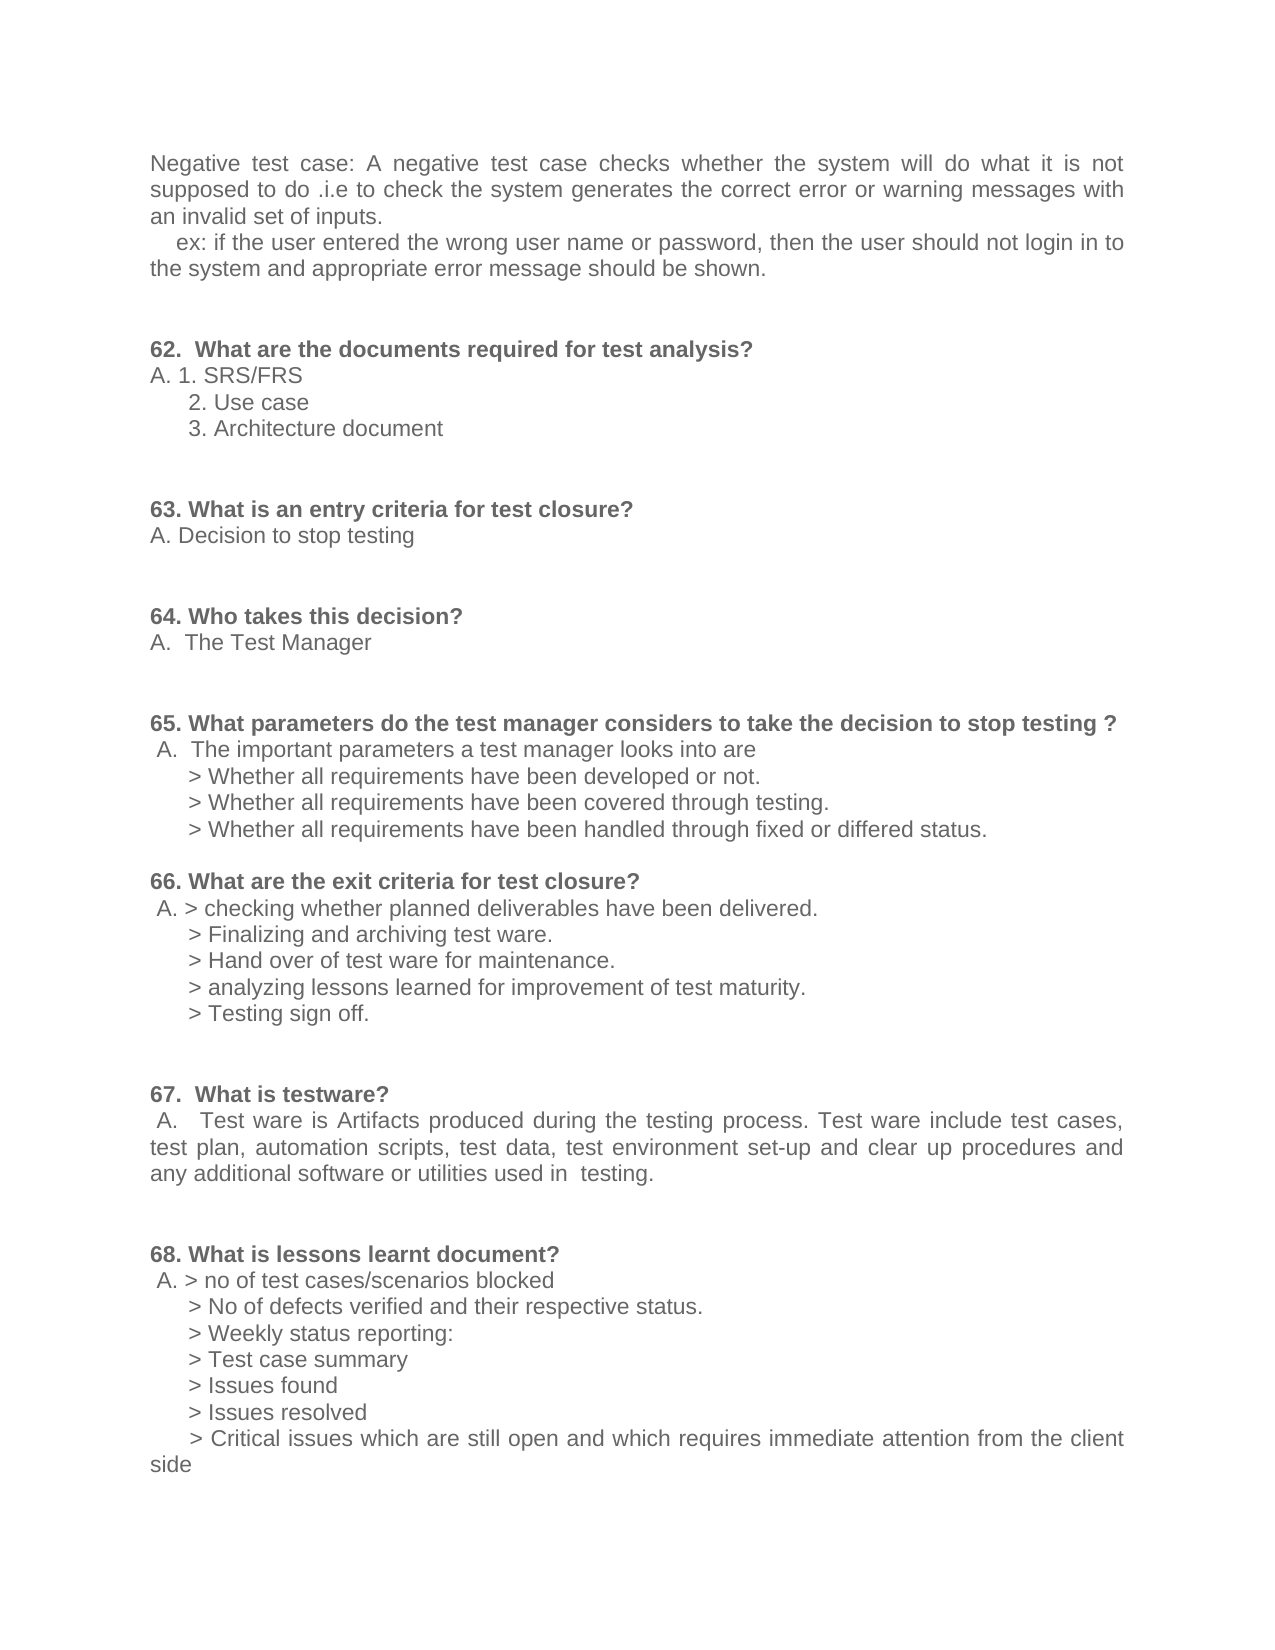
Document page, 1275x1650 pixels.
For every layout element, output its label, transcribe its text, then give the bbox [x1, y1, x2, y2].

text > No of defects verified and their respective status. [150, 1293, 1125, 1319]
text > Testing sign off. [150, 1000, 1125, 1026]
text A. Decision to stop testing [150, 522, 1125, 549]
text > Whether all requirements have been developed or not. [150, 763, 1125, 789]
text > analyzing lessons learned for improvement of test maturity. [150, 974, 1125, 1000]
text 62. What are the documents required for test analysis? [150, 336, 1125, 362]
text > Issues found [150, 1372, 1125, 1399]
text A. Test ware is Artifacts produced during the testing process. Test ware include test cases, test plan, automation scripts, test data, test environment set-up and clear up procedures and any additional software or utilities used in testing. [150, 1107, 1125, 1186]
text 67. What is testware? [150, 1081, 1125, 1107]
text > Whether all requirements have been covered through testing. [150, 789, 1125, 816]
text 3. Architecture document [150, 415, 1125, 442]
text > Finalizing and archiving test ware. [150, 921, 1125, 947]
text A. > no of test cases/scenarios blocked [150, 1267, 1125, 1293]
text A. The important parameters a test manager looks into are [150, 736, 1125, 763]
text ex: if the user entered the wrong user name or password, then the user should not login in to the system and appropriate error message should be shown. [150, 229, 1125, 282]
text 64. Who takes this decision? [150, 603, 1125, 629]
text > Weekly status reporting: [150, 1319, 1125, 1346]
text 63. What is an entry criteria for test closure? [150, 496, 1125, 522]
text 66. What are the exit criteria for test closure? [150, 868, 1125, 894]
text A. The Test Manager [150, 629, 1125, 656]
text > Whether all requirements have been handled through fixed or differed status. [150, 816, 1125, 842]
text > Test case summary [150, 1346, 1125, 1372]
text Negative test case: A negative test case checks whether the system will do what it is not supposed to do .i.e to check the system generates the correct error or warning messages with an invalid set of inputs. [150, 150, 1125, 229]
text A. > checking whether planned deliverables have been delivered. [150, 894, 1125, 921]
text > Critical issues which are still open and which requires immediate attention from the client side [150, 1425, 1125, 1478]
text 68. What is lessons learnt document? [150, 1241, 1125, 1267]
text 65. What parameters do the test manager considers to take the decision to stop testing ? [150, 710, 1125, 736]
text A. 1. SRS/FRS [150, 362, 1125, 389]
text > Issues resolved [150, 1399, 1125, 1425]
text 2. Use case [150, 389, 1125, 415]
text > Hand over of test ware for maintenance. [150, 947, 1125, 974]
